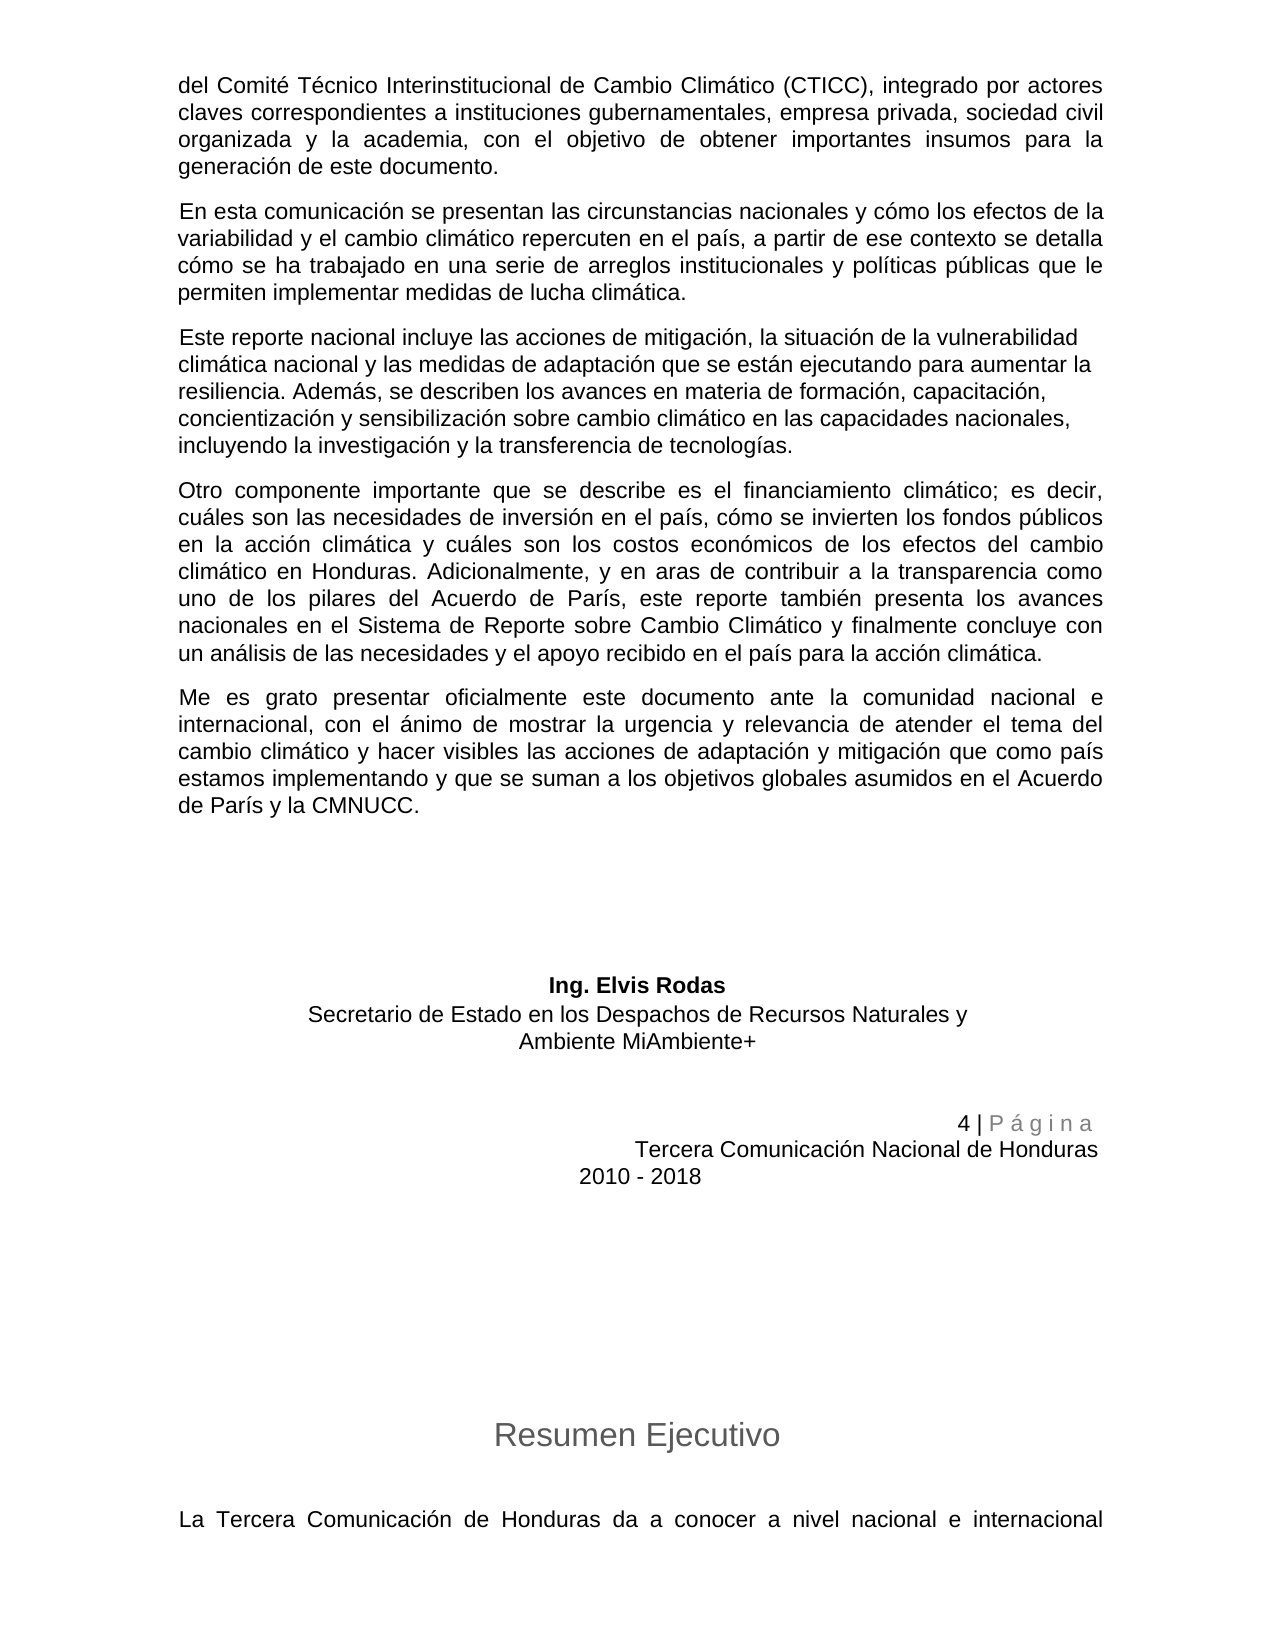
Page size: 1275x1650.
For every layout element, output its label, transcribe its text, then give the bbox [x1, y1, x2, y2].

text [178, 1506, 1104, 1533]
text Me es grato presentar oficialmente este documento ante la comunidad nacional e internacional, con el ánimo de mostrar la urgencia y relevancia de atender el tema del cambio climático y hacer visibles las acciones de adaptación y mitigación que como país estamos implementando y que se suman a los objetivos globales asumidos en el Acuerdo de París y la CMNUCC. [178, 684, 1104, 819]
text 4 | P á g i n a [83, 1110, 1092, 1136]
text Resumen Ejecutivo [83, 1415, 1191, 1453]
text Secretario de Estado en los Despachos de Recursos Naturales y Ambiente MiAmbiente+ [257, 1001, 1018, 1054]
text Ing. Elvis Rodas [83, 972, 1191, 999]
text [178, 72, 1104, 180]
text En esta comunicación se presentan las circunstancias nacionales y cómo los efectos de la variabilidad y el cambio climático repercuten en el país, a partir de ese contexto se detalla cómo se ha trabajado en una serie de arreglos institucionales y políticas públicas que le permiten implementar medidas de lucha climática. [177, 198, 1104, 306]
text Otro componente importante que se describe es el financiamiento climático; es decir, cuáles son las necesidades de inversión en el país, cómo se invierten los fondos públicos en la acción climática y cuáles son los costos económicos de los efectos del cambio climático en Honduras. Adicionalmente, y en aras de contribuir a la transparencia como uno de los pilares del Acuerdo de París, este reporte también presenta los avances nacionales en el Sistema de Reporte sobre Cambio Climático y finalmente concluye con un análisis de las necesidades y el apoyo recibido en el país para la acción climática. [178, 477, 1104, 666]
text 2010 - 2018 [83, 1163, 1191, 1189]
text Tercera Comunicación Nacional de Honduras [83, 1136, 1098, 1163]
text Este reporte nacional incluye las acciones de mitigación, la situación de la vulnerabilidad climática nacional y las medidas de adaptación que se están ejecutando para aumentar la resiliencia. Además, se describen los avances en materia de formación, capacitación, concientización y sensibilización sobre cambio climático en las capacidades nacionales, incluyendo la investigación y la transferencia de tecnologías. [178, 324, 1104, 458]
